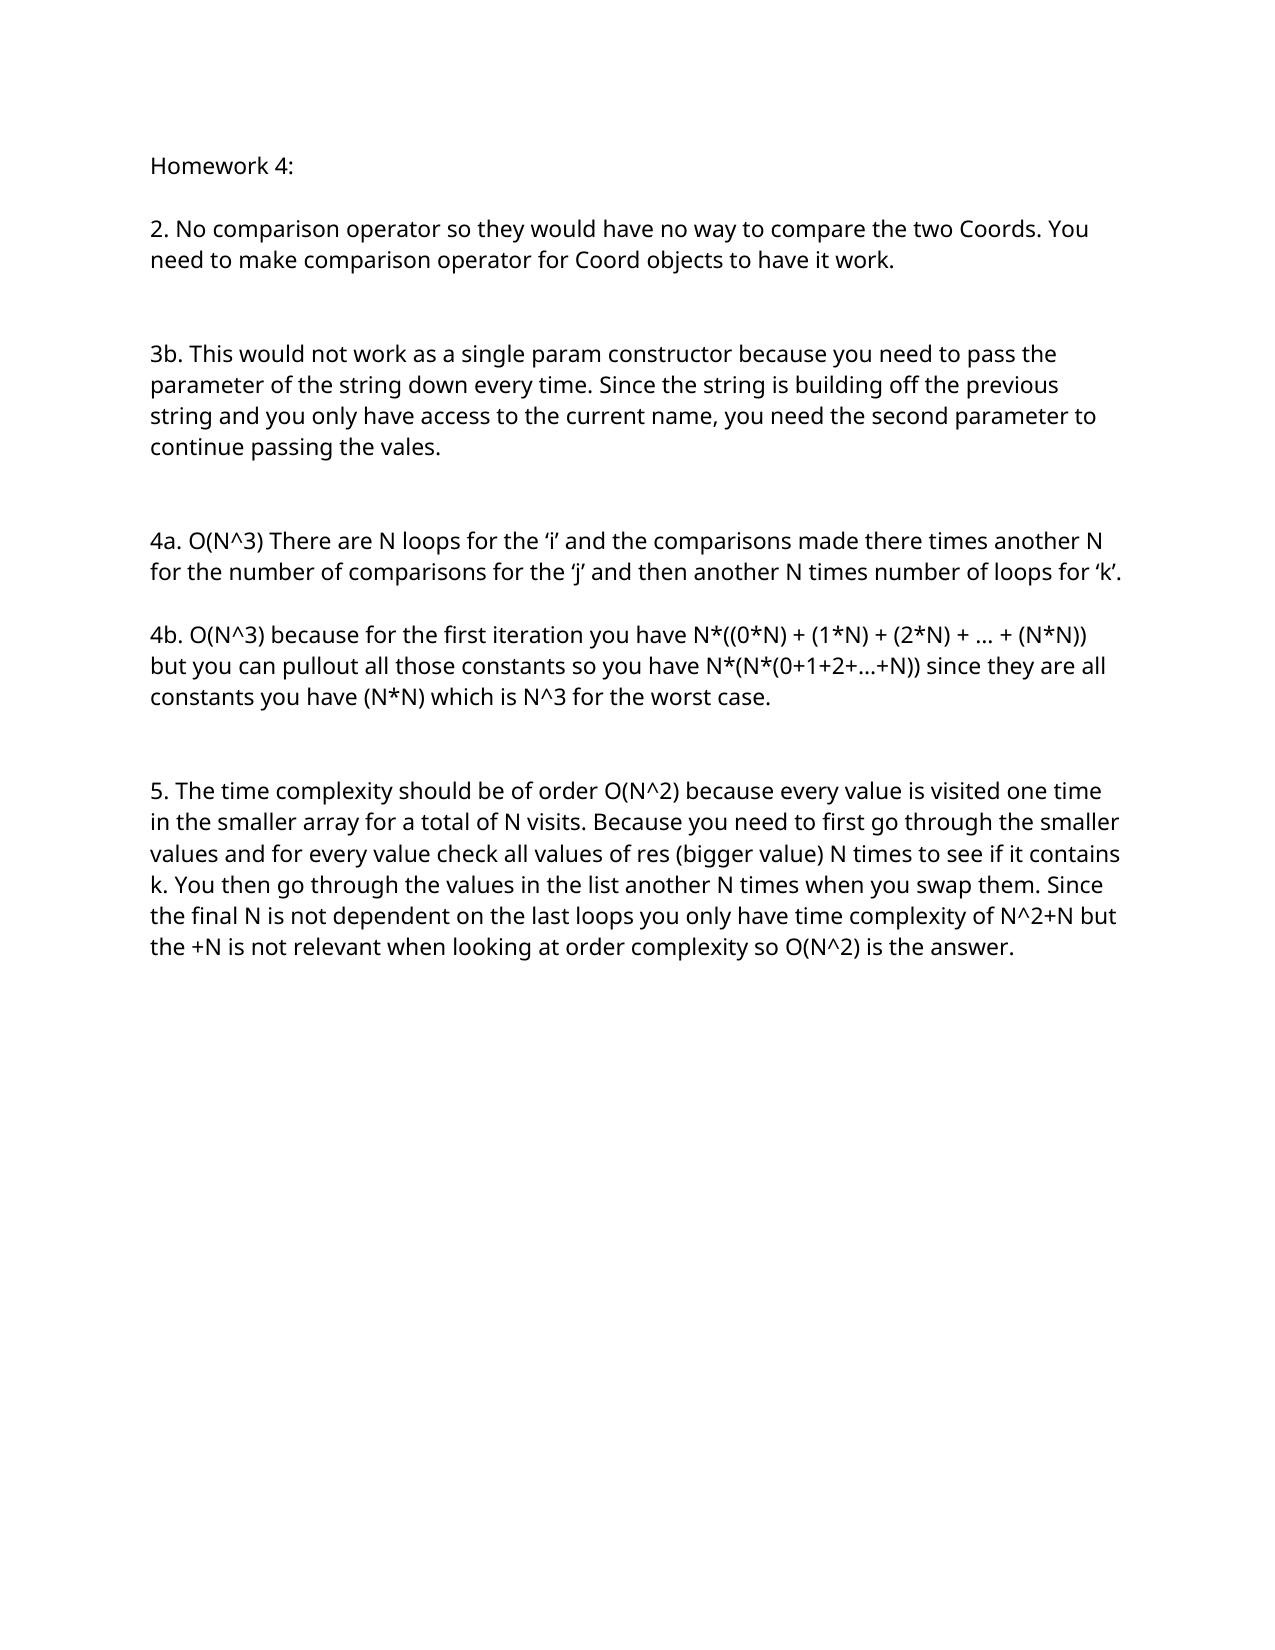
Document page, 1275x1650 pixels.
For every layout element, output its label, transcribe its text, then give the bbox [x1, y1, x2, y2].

text 3b. This would not work as a single param constructor because you need to pass the parameter of the string down every time. Since the string is building off the previous string and you only have access to the current name, you need the second parameter to continue passing the vales. [150, 337, 1125, 462]
text 5. The time complexity should be of order O(N^2) because every value is visited one time in the smaller array for a total of N visits. Because you need to first go through the smaller values and for every value check all values of res (bigger value) N times to see if it contains k. You then go through the values in the list another N times when you swap them. Since the final N is not dependent on the last loops you only have time complexity of N^2+N but the +N is not relevant when looking at order complexity so O(N^2) is the answer. [150, 775, 1125, 962]
text 2. No comparison operator so they would have no way to compare the two Coords. You need to make comparison operator for Coord objects to have it work. [150, 212, 1125, 275]
text Homework 4: [150, 150, 1125, 181]
text 4a. O(N^3) There are N loops for the ‘i’ and the comparisons made there times another N for the number of comparisons for the ‘j’ and then another N times number of loops for ‘k’. [150, 525, 1125, 587]
text 4b. O(N^3) because for the first iteration you have N*((0*N) + (1*N) + (2*N) + … + (N*N)) but you can pullout all those constants so you have N*(N*(0+1+2+…+N)) since they are all constants you have (N*N) which is N^3 for the worst case. [150, 619, 1125, 712]
